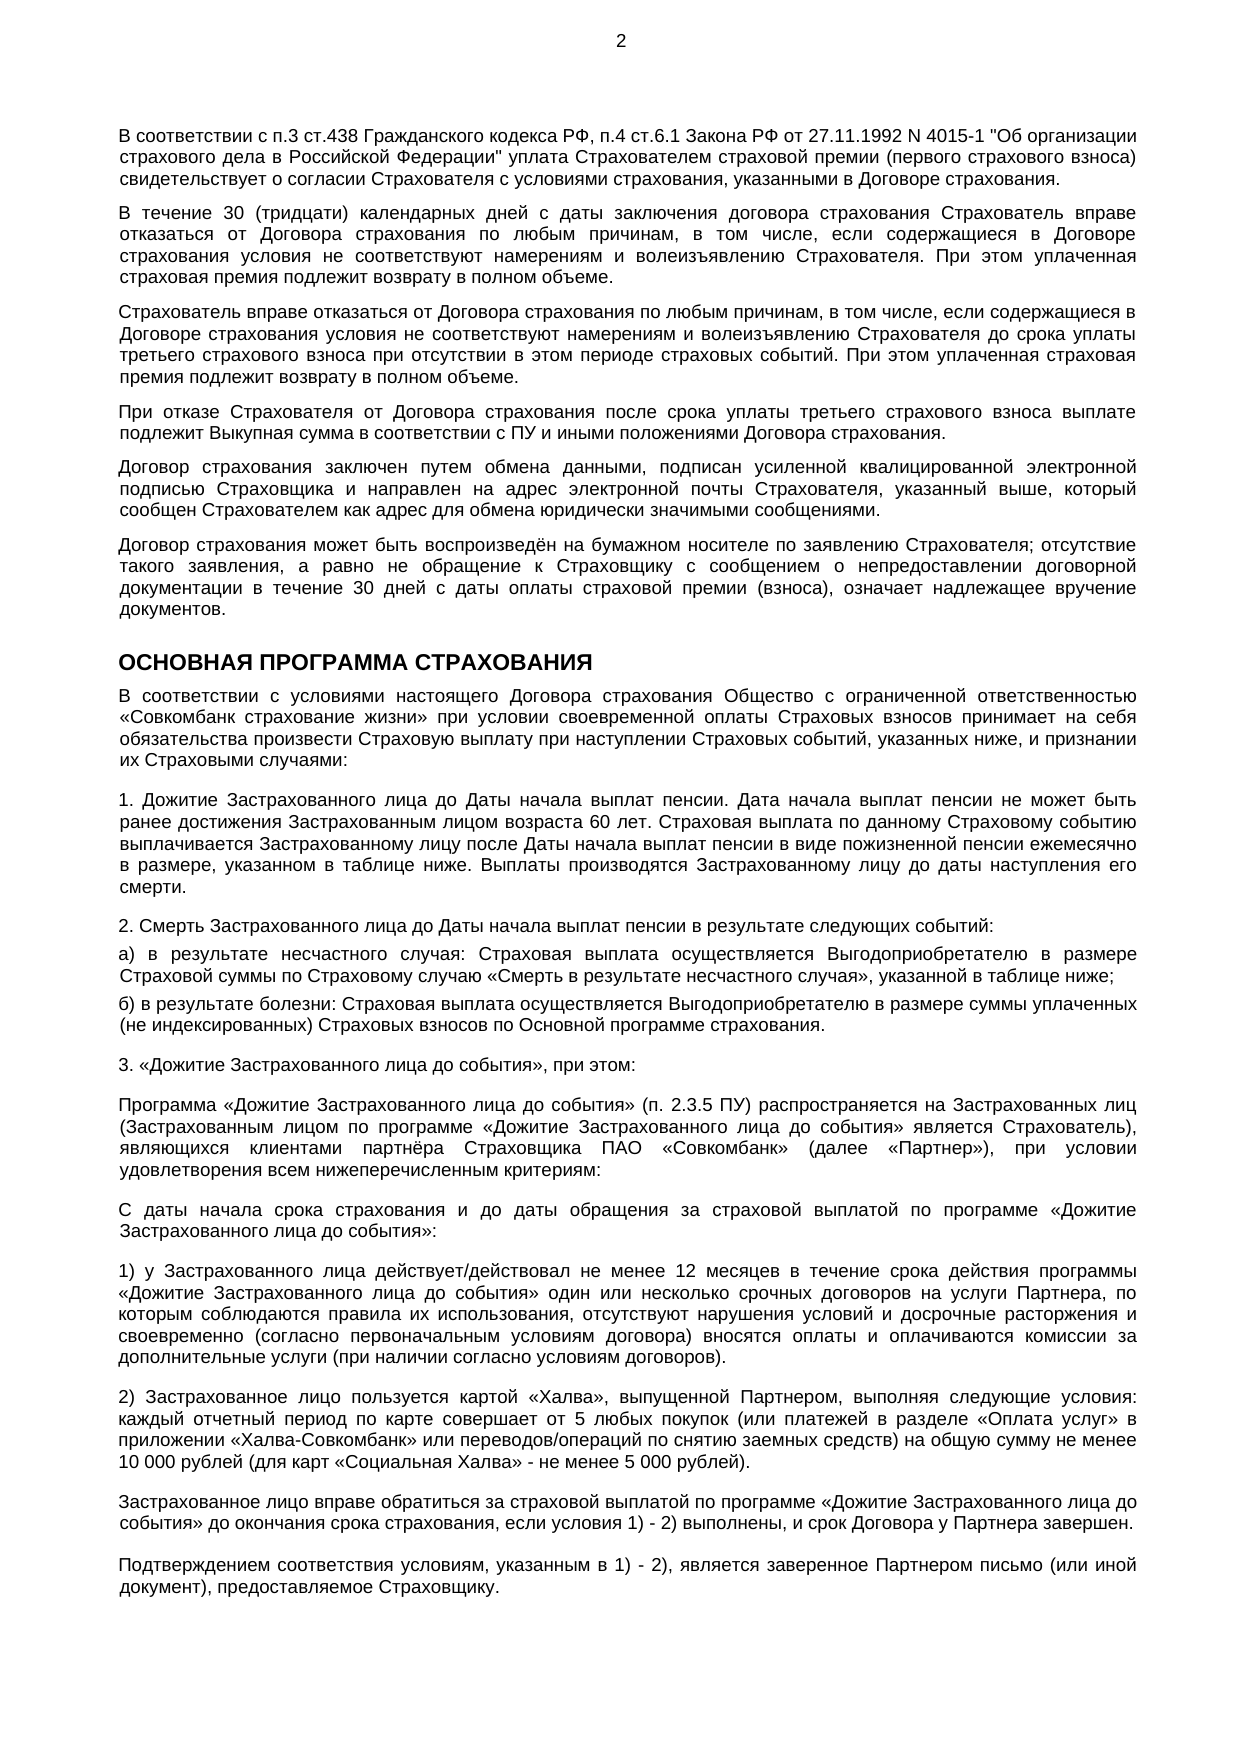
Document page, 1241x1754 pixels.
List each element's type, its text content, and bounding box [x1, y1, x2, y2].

table_cell Страхователь вправе отказаться от Договора страхования по любым причинам, в том числе, если содержащиеся в Договоре страхования условия не соответствуют намерениям и волеизъявлению Страхователя до срока уплаты третьего страхового взноса при отсутствии в этом периоде страховых событий. При этом уплаченная страховая премия подлежит возврату в полном объеме. [118, 295, 1137, 394]
table_cell При отказе Страхователя от Договора страхования после срока уплаты третьего страхового взноса выплате подлежит Выкупная сумма в соответствии с ПУ и иными положениями Договора страхования. [118, 394, 1137, 450]
table_cell С даты начала срока страхования и до даты обращения за страховой выплатой по программе «Дожитие Застрахованного лица до события»: [107, 1189, 1149, 1251]
table_cell 1) у Застрахованного лица действует/действовал не менее 12 месяцев в течение срока действия программы «Дожитие Застрахованного лица до события» один или несколько срочных договоров на услуги Партнера, по которым соблюдаются правила их использования, отсутствуют нарушения условий и досрочные расторжения и своевременно (согласно первоначальным условиям договора) вносятся оплаты и оплачиваются комиссии за дополнительные услуги (при наличии согласно условиям договоров). [107, 1251, 1149, 1377]
table_cell 2. Смерть Застрахованного лица до Даты начала выплат пенсии в результате следующих событий: а) в результате несчастного случая: Страховая выплата осуществляется Выгодоприобретателю в размере Страховой суммы по Страховому случаю «Смерть в результате несчастного случая», указанной в таблице ниже; б) в результате болезни: Страховая выплата осуществляется Выгодоприобретателю в размере суммы уплаченных (не индексированных) Страховых взносов по Основной программе страхования. [107, 906, 1149, 1045]
table_cell В соответствии с п.3 ст.438 Гражданского кодекса РФ, п.4 ст.6.1 Закона РФ от 27.11.1992 N 4015-1 "Об организации страхового дела в Российской Федерации" уплата Страхователем страховой премии (первого страхового взноса) свидетельствует о согласии Страхователя с условиями страхования, указанными в Договоре страхования. [118, 118, 1137, 195]
text ОСНОВНАЯ ПРОГРАММА СТРАХОВАНИЯ [118, 649, 1152, 675]
table_cell 3. «Дожитие Застрахованного лица до события», при этом: [107, 1045, 1149, 1085]
table_cell Договор страхования заключен путем обмена данными, подписан усиленной квалицированной электронной подписью Страховщика и направлен на адрес электронной почты Страхователя, указанный выше, который сообщен Страхователем как адрес для обмена юридически значимыми сообщениями. [118, 450, 1137, 527]
table_cell 1. Дожитие Застрахованного лица до Даты начала выплат пенсии. Дата начала выплат пенсии не может быть ранее достижения Застрахованным лицом возраста 60 лет. Страховая выплата по данному Страховому событию выплачивается Застрахованному лицу после Даты начала выплат пенсии в виде пожизненной пенсии ежемесячно в размере, указанном в таблице ниже. Выплаты производятся Застрахованному лицу до даты наступления его смерти. [107, 780, 1149, 906]
table_cell В течение 30 (тридцати) календарных дней с даты заключения договора страхования Страхователь вправе отказаться от Договора страхования по любым причинам, в том числе, если содержащиеся в Договоре страхования условия не соответствуют намерениям и волеизъявлению Страхователя. При этом уплаченная страховая премия подлежит возврату в полном объеме. [118, 195, 1137, 295]
table_cell Подтверждением соответствия условиям, указанным в 1) - 2), является заверенное Партнером письмо (или иной документ), предоставляемое Страховщику. [107, 1545, 1149, 1606]
table_cell Застрахованное лицо вправе обратиться за страховой выплатой по программе «Дожитие Застрахованного лица до события» до окончания срока страхования, если условия 1) - 2) выполнены, и срок Договора у Партнера завершен. [107, 1481, 1149, 1545]
table_header В соответствии с условиями настоящего Договора страхования Общество с ограниченной ответственностью «Совкомбанк страхование жизни» при условии своевременной оплаты Страховых взносов принимает на себя обязательства произвести Страховую выплату при наступлении Страховых событий, указанных ниже, и признании их Страховыми случаями: [107, 675, 1149, 780]
table_cell Программа «Дожитие Застрахованного лица до события» (п. 2.3.5 ПУ) распространяется на Застрахованных лиц (Застрахованным лицом по программе «Дожитие Застрахованного лица до события» является Страхователь), являющихся клиентами партнёра Страховщика ПАО «Совкомбанк» (далее «Партнер»), при условии удовлетворения всем нижеперечисленным критериям: [107, 1085, 1149, 1189]
table_cell 2) Застрахованное лицо пользуется картой «Халва», выпущенной Партнером, выполняя следующие условия: каждый отчетный период по карте совершает от 5 любых покупок (или платежей в разделе «Оплата услуг» в приложении «Халва-Совкомбанк» или переводов/операций по снятию заемных средств) на общую сумму не менее 10 000 рублей (для карт «Социальная Халва» - не менее 5 000 рублей). [107, 1377, 1149, 1481]
table_cell Договор страхования может быть воспроизведён на бумажном носителе по заявлению Страхователя; отсутствие такого заявления, а равно не обращение к Страховщику с сообщением о непредоставлении договорной документации в течение 30 дней с даты оплаты страховой премии (взноса), означает надлежащее вручение документов. [118, 527, 1137, 626]
